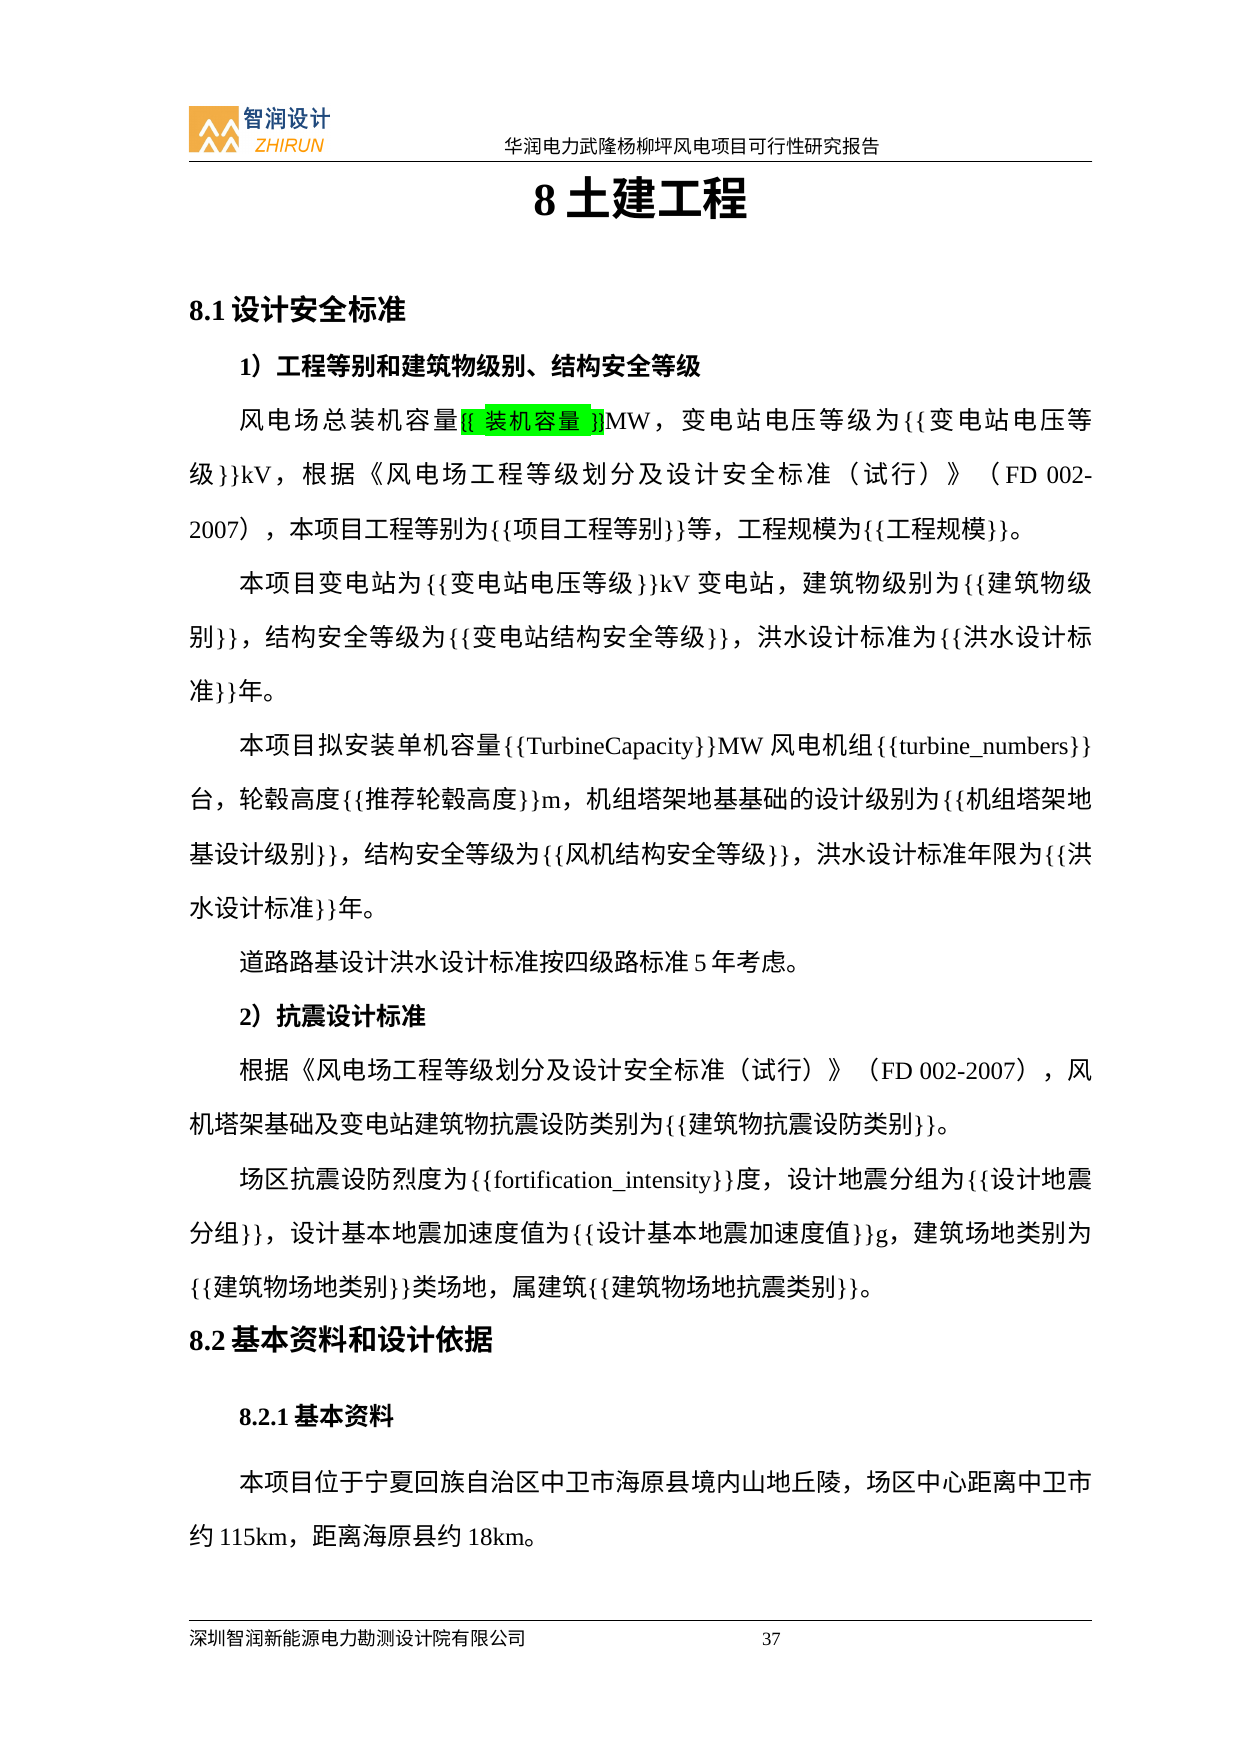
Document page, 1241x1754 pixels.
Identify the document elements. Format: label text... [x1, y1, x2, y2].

subtitle 8.2基本资料和设计依据 [189, 1316, 1092, 1358]
text 8.1设计安全标准 [189, 286, 1092, 329]
subtitle 8土建工程 [189, 162, 1092, 228]
text 场区抗震设防烈度为{{fortification_intensity}}度，设计地震分组为{{设计地震分组}}，设计基本地震加速度值为{{设计基本地震加速度值}}g，建筑场地类别为{{建筑物场地类别}}类场地，属建筑{{建筑物场地抗震类别}}。 [189, 1141, 1092, 1304]
text 2）抗震设计标准 [189, 979, 1092, 1033]
text 道路路基设计洪水设计标准按四级路标准5年考虑。 [189, 924, 1092, 979]
text 8.2.1基本资料 [189, 1396, 1092, 1432]
text 本项目拟安装单机容量{{TurbineCapacity}}MW风电机组{{turbine_numbers}}台，轮毂高度{{推荐轮毂高度}}m，机组塔架地基基础的设计级别为{{机组塔架地基设计级别}}，结构安全等级为{{风机结构安全等级}}，洪水设计标准年限为{{洪水设计标准}}年。 [189, 708, 1092, 924]
text 1）工程等别和建筑物级别、结构安全等级 [189, 329, 1092, 383]
text 本项目位于宁夏回族自治区中卫市海原县境内山地丘陵，场区中心距离中卫市约115km，距离海原县约18km。 [189, 1445, 1092, 1553]
text 根据《风电场工程等级划分及设计安全标准（试行）》（FD 002-2），风机塔架基础及变电站建筑物抗震设防类别为{{建筑物抗震设防类别}}。 [189, 1033, 1092, 1141]
text 风电场总装机容量{{ 装机容量 }}MW，变电站电压等级为{{变电站电压等级}}kV，根据《风电场工程等级划分及设计安全标准（试行）》（FD 002-2007），本项目工程等别为{{项目工程等别}}等，工程规模为{{工程规模}}。 [189, 383, 1092, 545]
picture [188, 103, 331, 154]
text 本项目变电站为{{变电站电压等级}}kV变电站，建筑物级别为{{建筑物级别}}，结构安全等级为{{变电站结构安全等级}}，洪水设计标准为{{洪水设计标准}}年。 [189, 545, 1092, 708]
